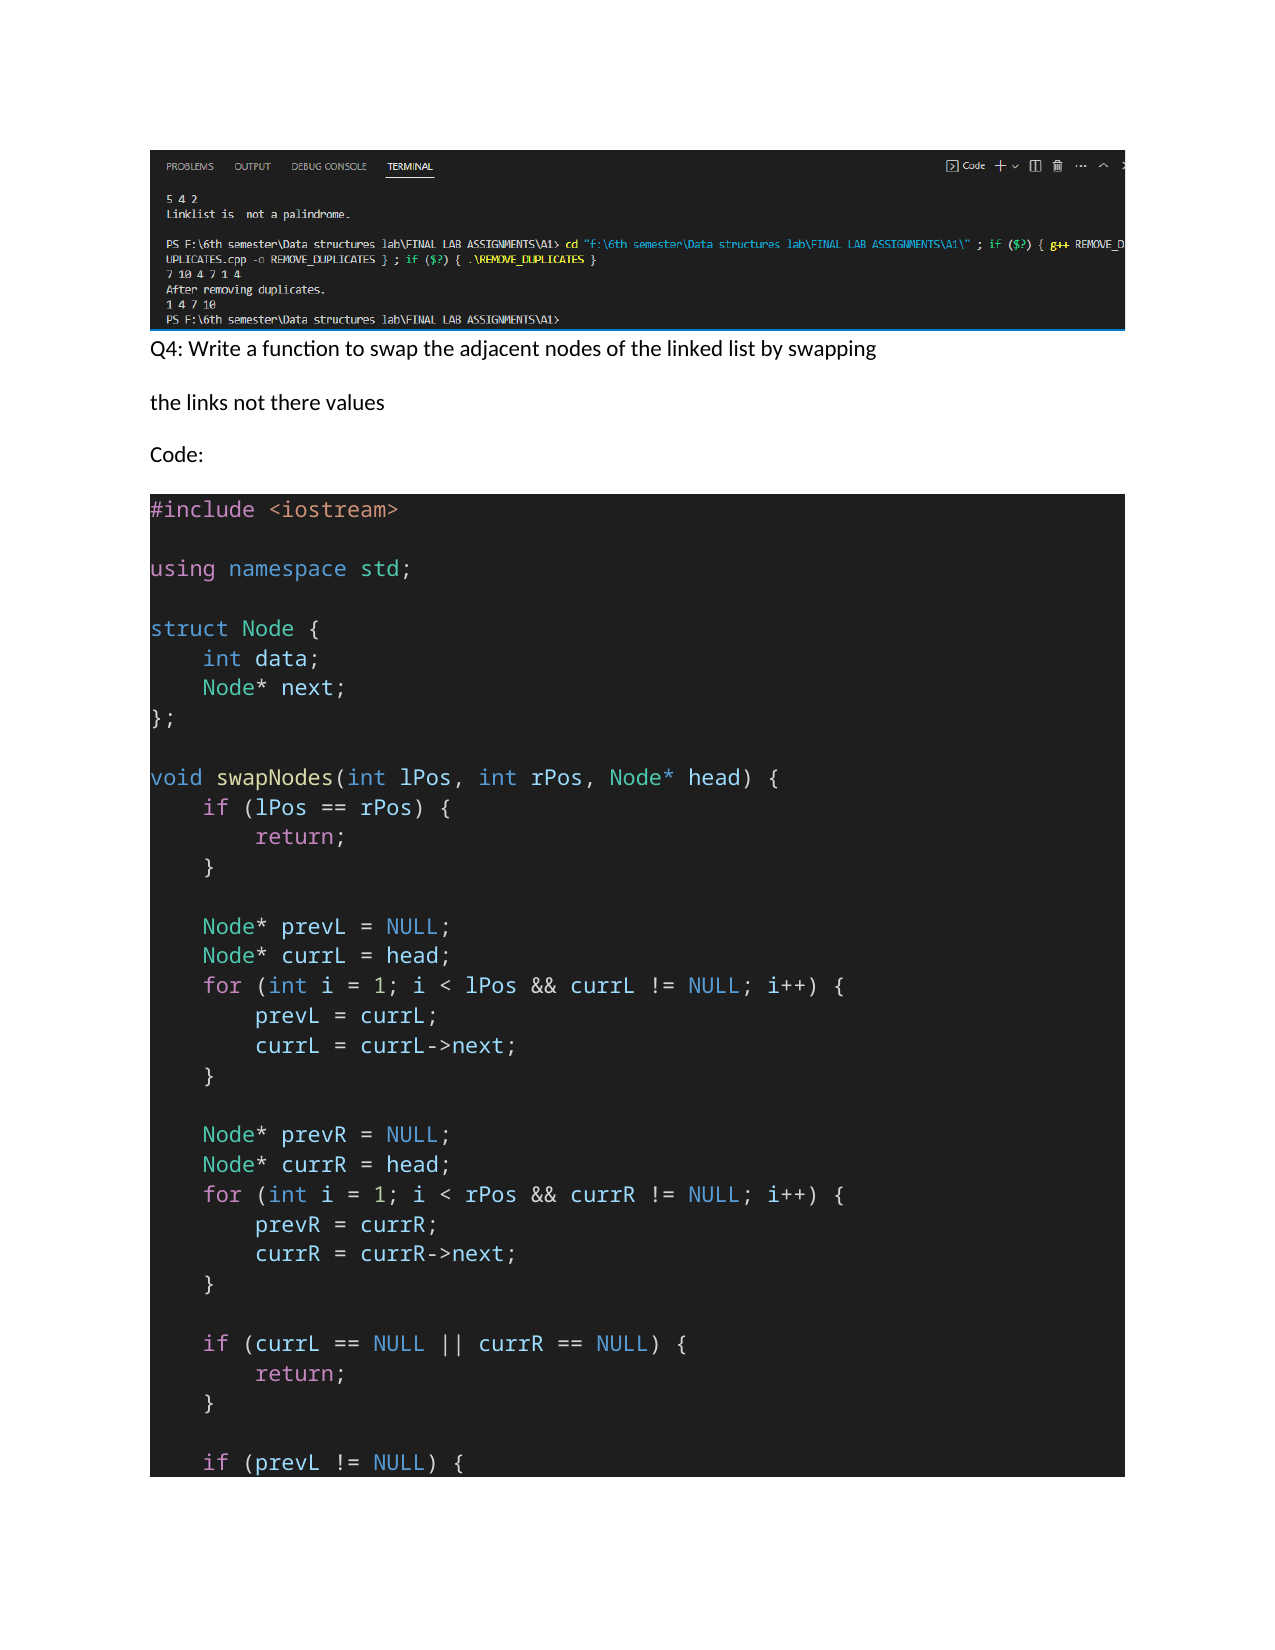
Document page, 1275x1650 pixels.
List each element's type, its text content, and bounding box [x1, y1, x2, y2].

text } [150, 851, 1125, 881]
text using namespace std; [150, 553, 1125, 583]
text struct Node { [150, 613, 1125, 643]
text } [150, 1060, 1125, 1089]
text void swapNodes(int lPos, int rPos, Node* head) { [150, 762, 1125, 792]
text the links not there values [150, 388, 1125, 416]
text } [150, 1268, 1125, 1298]
text return; [150, 1358, 1125, 1387]
text Node* prevL = NULL; [150, 911, 1125, 941]
text for (int i = 1; i < rPos && currR != NULL; i++) { [150, 1179, 1125, 1209]
text currR = currR->next; [150, 1238, 1125, 1268]
text prevR = currR; [150, 1209, 1125, 1238]
text if (lPos == rPos) { [150, 792, 1125, 821]
text Q4: Write a function to swap the adjacent nodes of the linked list by swapping [150, 331, 1125, 363]
text Node* currR = head; [150, 1149, 1125, 1179]
text currL = currL->next; [150, 1030, 1125, 1060]
text return; [150, 821, 1125, 851]
text Node* prevR = NULL; [150, 1119, 1125, 1149]
text int data; [150, 643, 1125, 672]
text Code: [150, 441, 1125, 469]
text Node* currL = head; [150, 941, 1125, 970]
text } [150, 1387, 1125, 1417]
text if (currL == NULL || currR == NULL) { [150, 1328, 1125, 1358]
text #include <iostream> [150, 494, 1125, 523]
picture [150, 150, 1125, 331]
text prevL = currL; [150, 1000, 1125, 1030]
text if (prevL != NULL) { [150, 1447, 1125, 1477]
text for (int i = 1; i < lPos && currL != NULL; i++) { [150, 970, 1125, 1000]
text Node* next; [150, 672, 1125, 702]
text }; [150, 702, 1125, 732]
